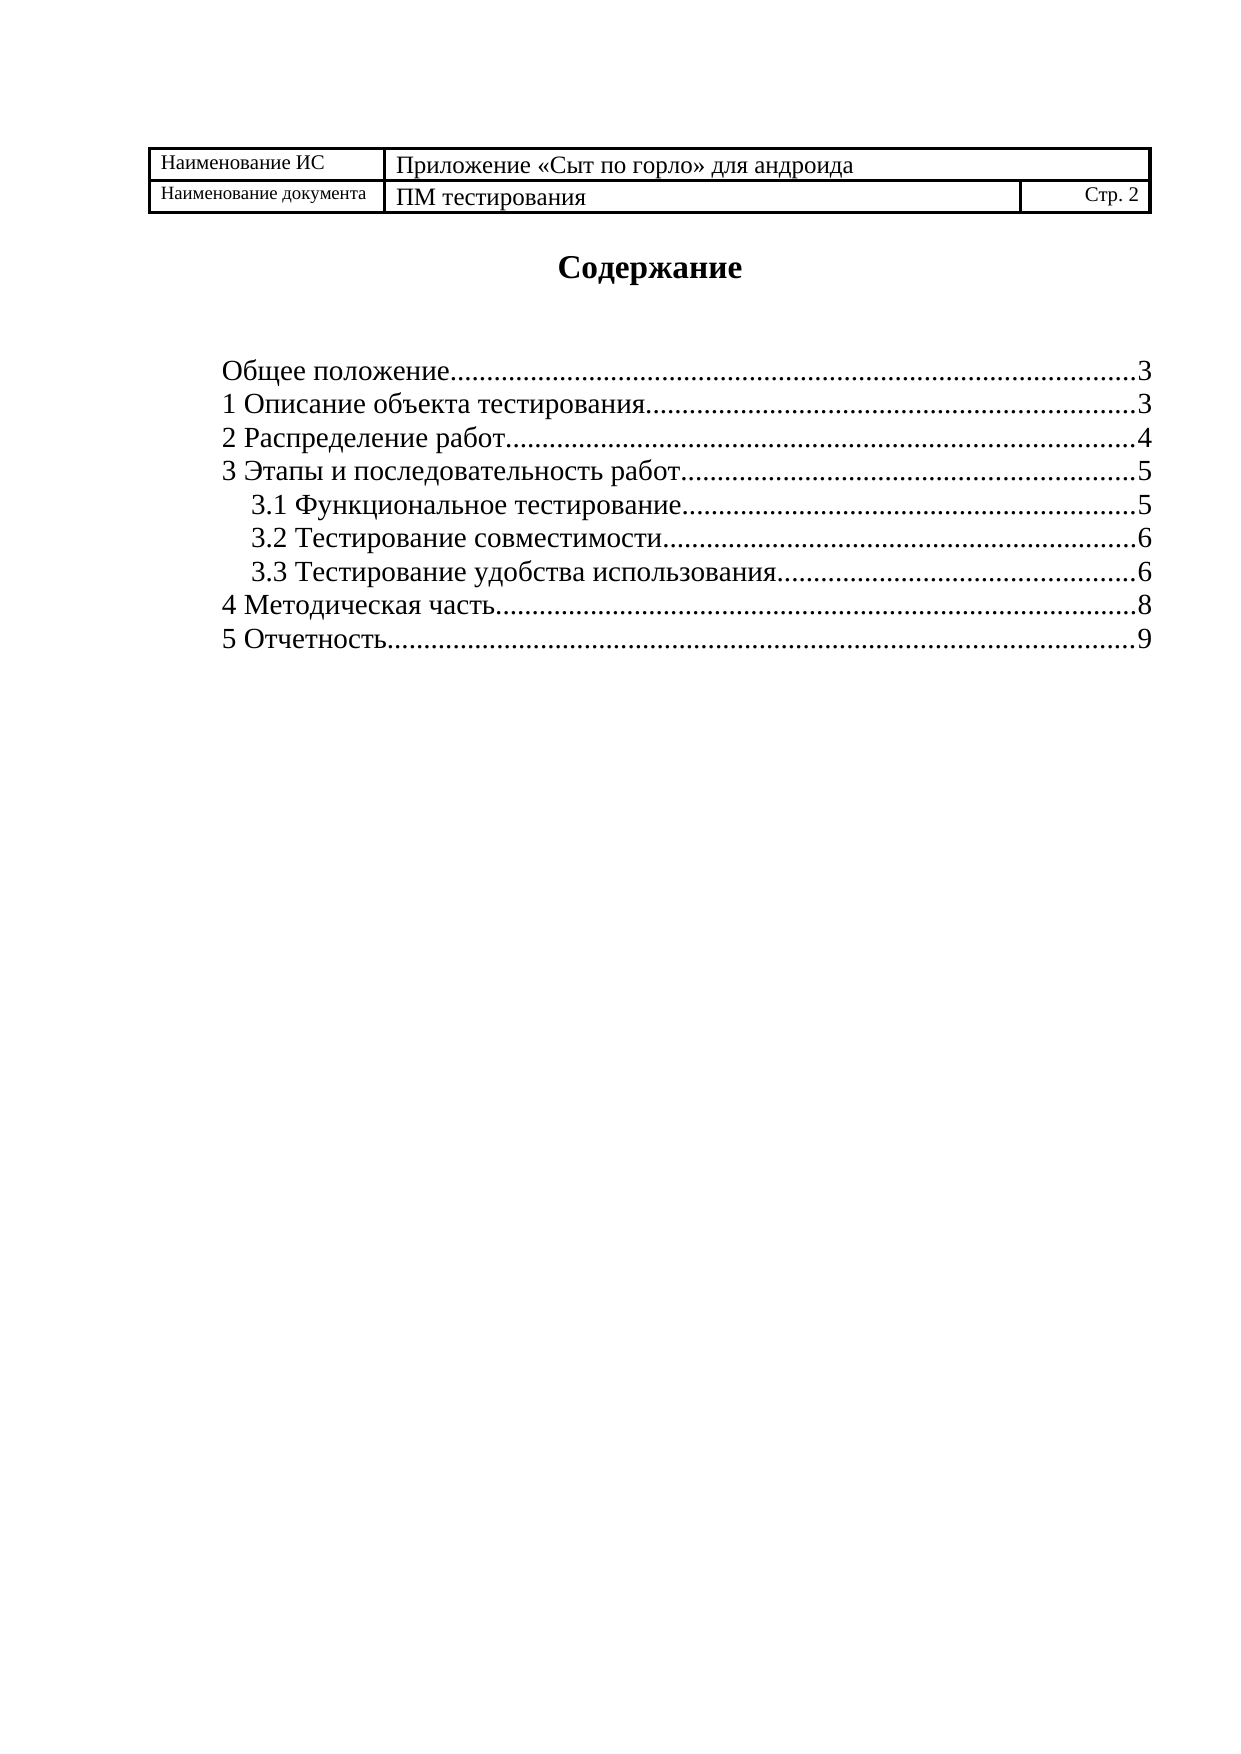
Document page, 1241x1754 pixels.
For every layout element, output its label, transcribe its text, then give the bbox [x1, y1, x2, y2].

table_cell ПМ тестирования [386, 182, 1019, 211]
text Содержание [148, 247, 1152, 286]
text 3 Этапы и последовательность работ 5 [148, 453, 1152, 487]
text 1 Описание объекта тестирования 3 [148, 386, 1152, 420]
table_cell Наименование документа [151, 182, 383, 211]
text 2 Распределение работ 4 [148, 420, 1152, 453]
text 5 Отчетность 9 [148, 621, 1152, 654]
table_cell Стр. 2 [1022, 182, 1148, 211]
text Общее положение 3 [148, 353, 1152, 386]
table_header Приложение «Сыт по горло» для андроида [386, 150, 1148, 179]
text 3.1 Функциональное тестирование 5 [148, 487, 1152, 520]
text 3.3 Тестирование удобства использования 6 [148, 554, 1152, 587]
text 4 Методическая часть 8 [148, 587, 1152, 621]
text 3.2 Тестирование совместимости 6 [148, 520, 1152, 554]
table_header Наименование ИС [151, 150, 383, 179]
